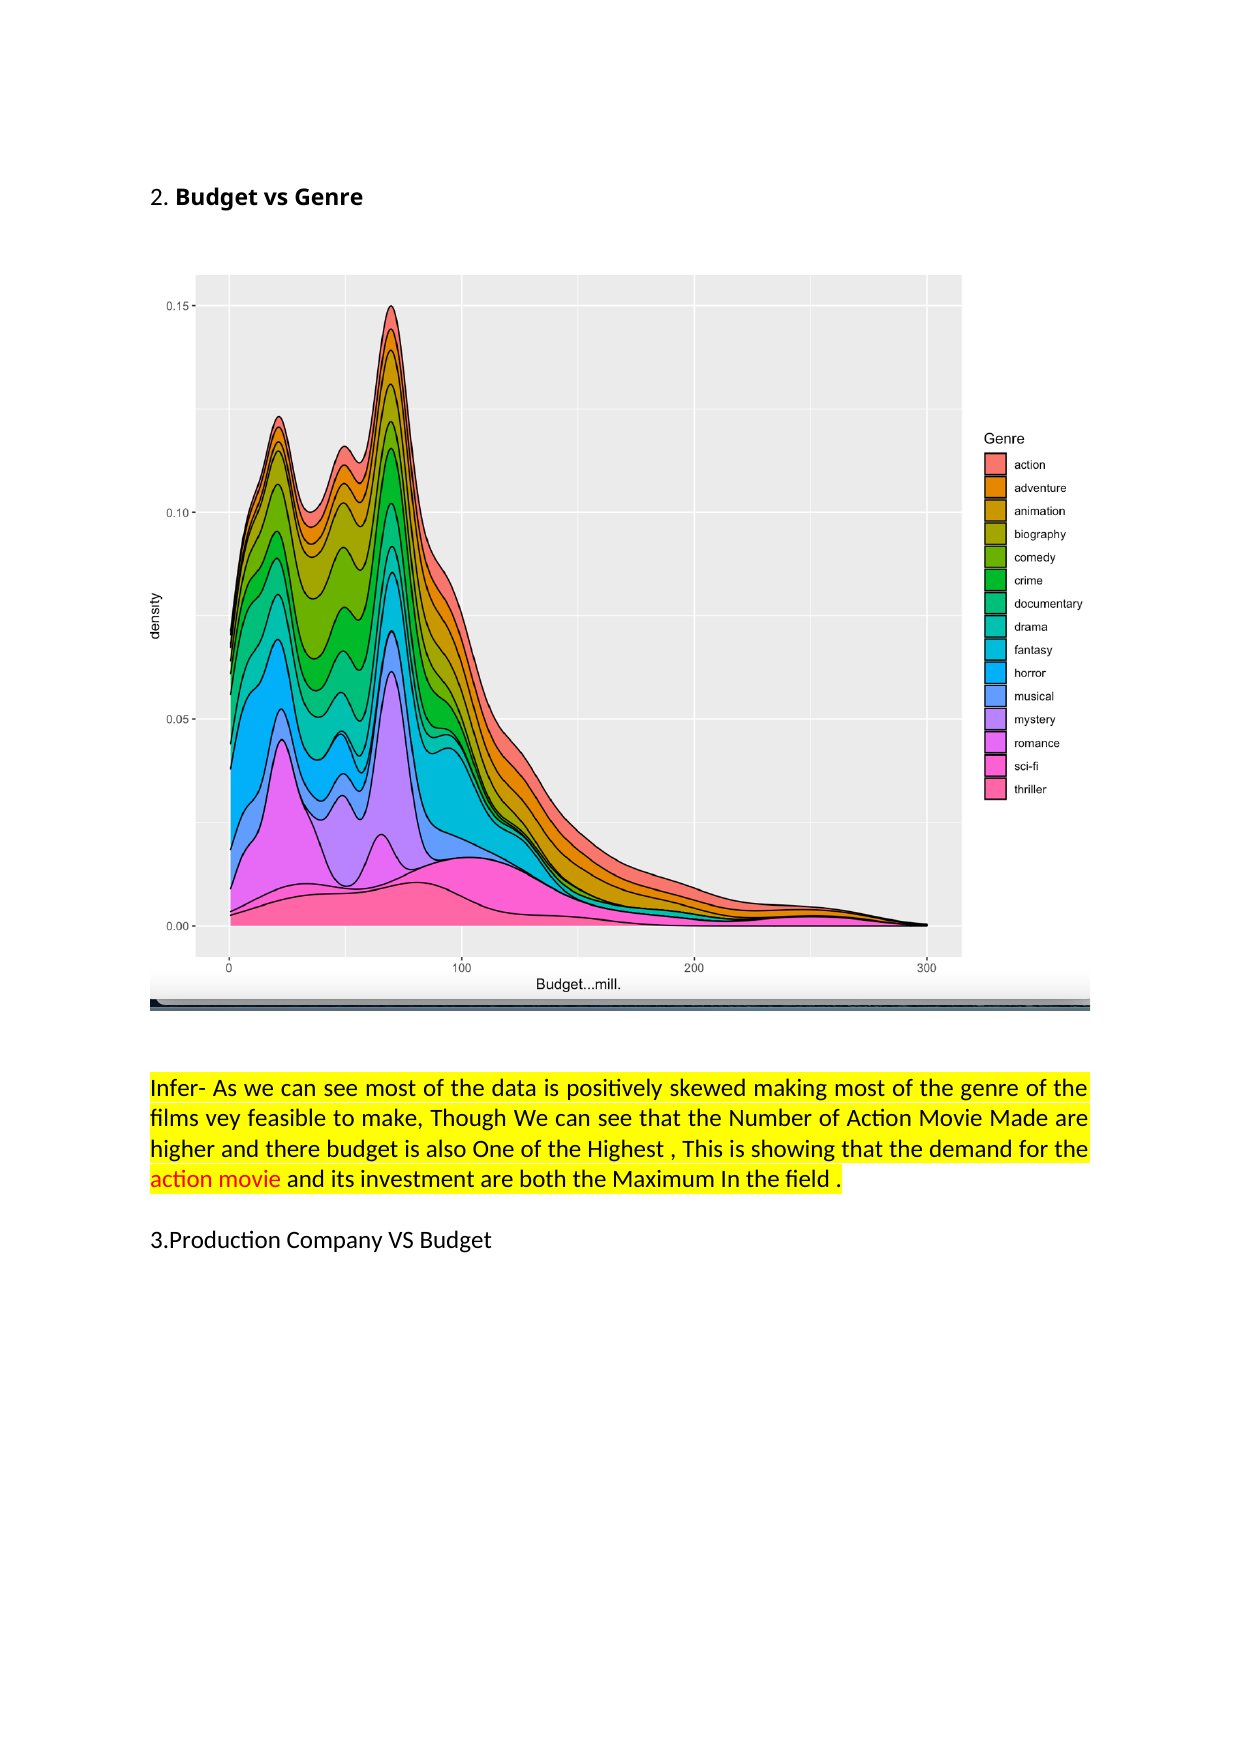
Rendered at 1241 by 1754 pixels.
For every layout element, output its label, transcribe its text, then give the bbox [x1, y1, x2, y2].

text 3.Production Company VS Budget [150, 1224, 1090, 1255]
text 2. Budget vs Genre [150, 181, 1090, 212]
picture [150, 272, 1091, 1011]
text Infer- As we can see most of the data is positively skewed making most of the genre of the films vey feasible to make, Though We can see that the Number of Action Movie Made are higher and there budget is also One of the Highest , This is showing that the demand for the action movie and its investment are both the Maximum In the field . [150, 1163, 1090, 1194]
